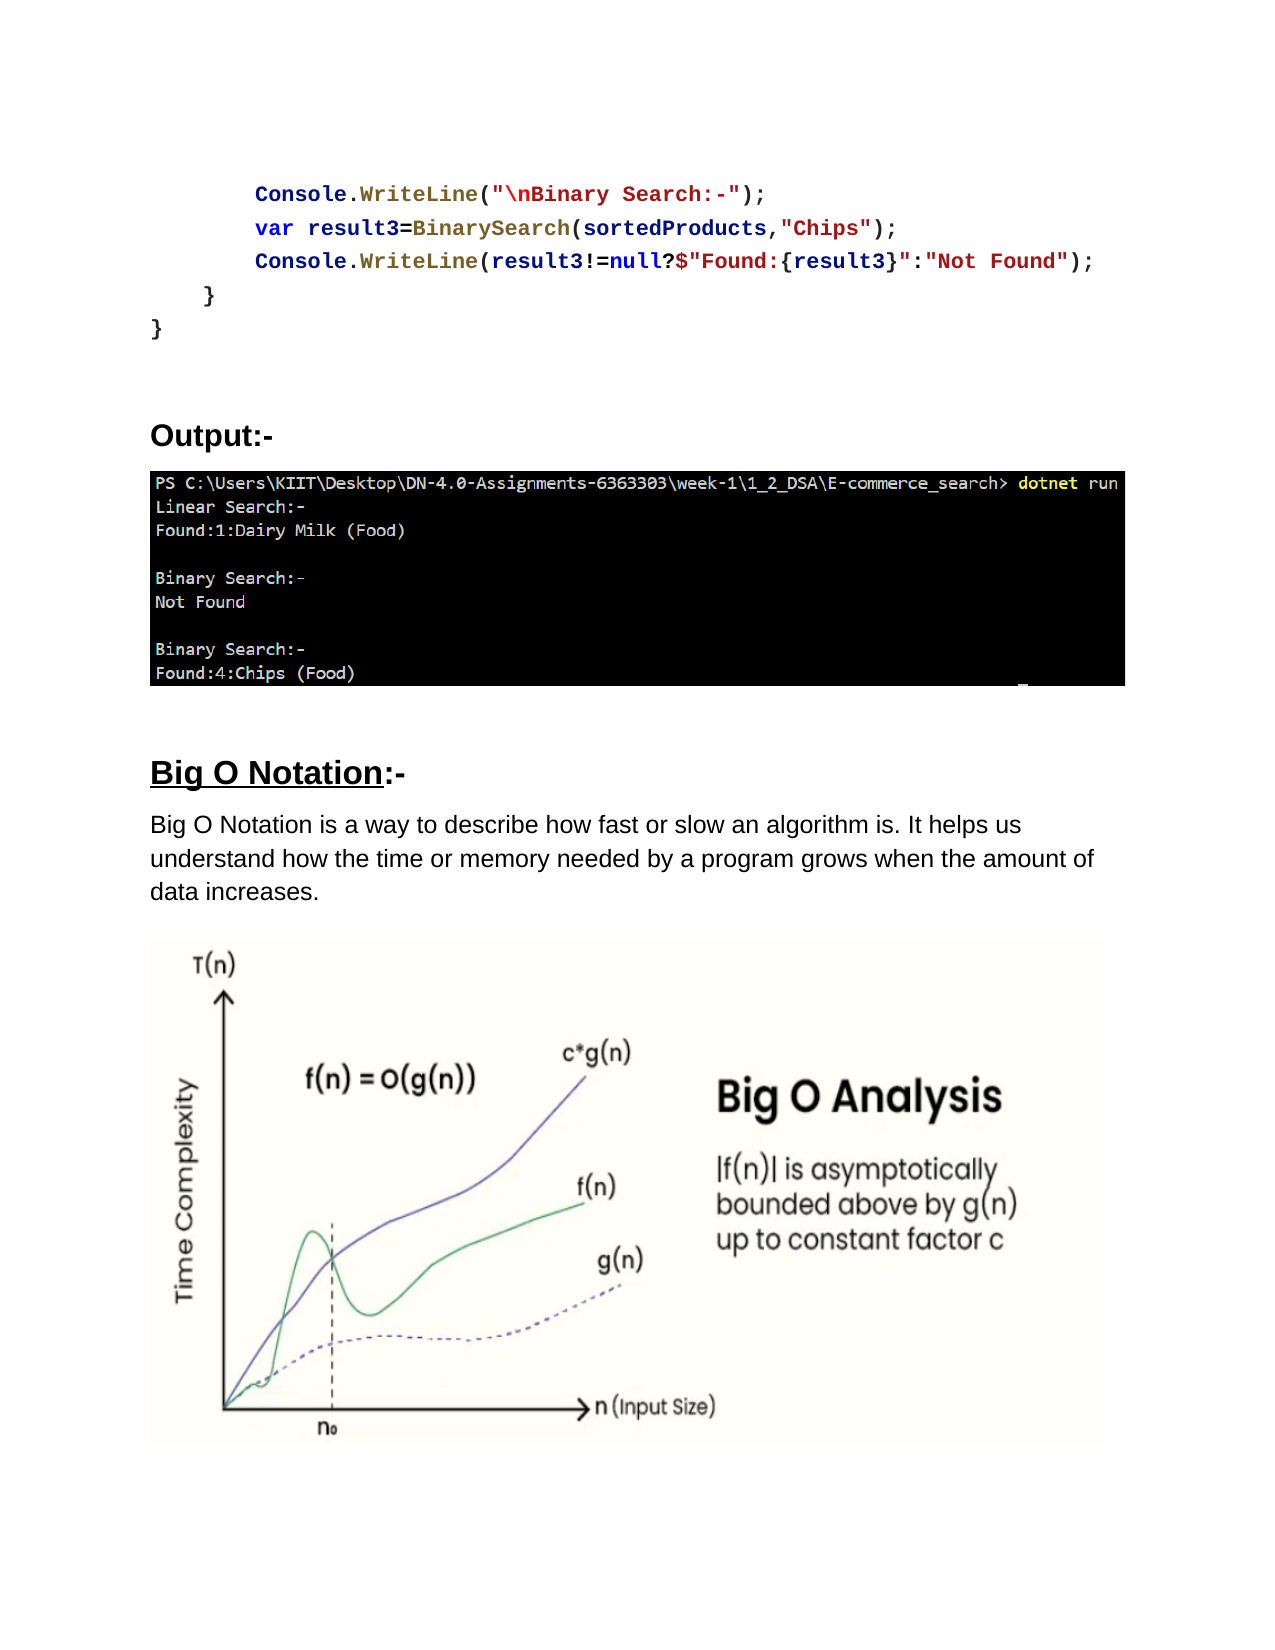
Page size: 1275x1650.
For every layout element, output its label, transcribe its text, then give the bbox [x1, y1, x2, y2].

text Output:- [150, 417, 1125, 453]
text Console.WriteLine(result3!=null?$"Found:{result3}":"Not Found"); [150, 250, 1125, 275]
text Big O Notation:- [150, 753, 1125, 791]
text } [150, 317, 1125, 342]
picture [150, 471, 1125, 686]
text var result3=BinarySearch(sortedProducts,"Chips"); [150, 217, 1125, 242]
text Big O Notation is a way to describe how fast or slow an algorithm is. It helps us understand how the time or memory needed by a program grows when the amount of data increases. [150, 811, 1125, 905]
text Console.WriteLine("\nBinary Search:-"); [150, 183, 1125, 208]
picture [150, 939, 1107, 1445]
text } [150, 284, 1125, 308]
